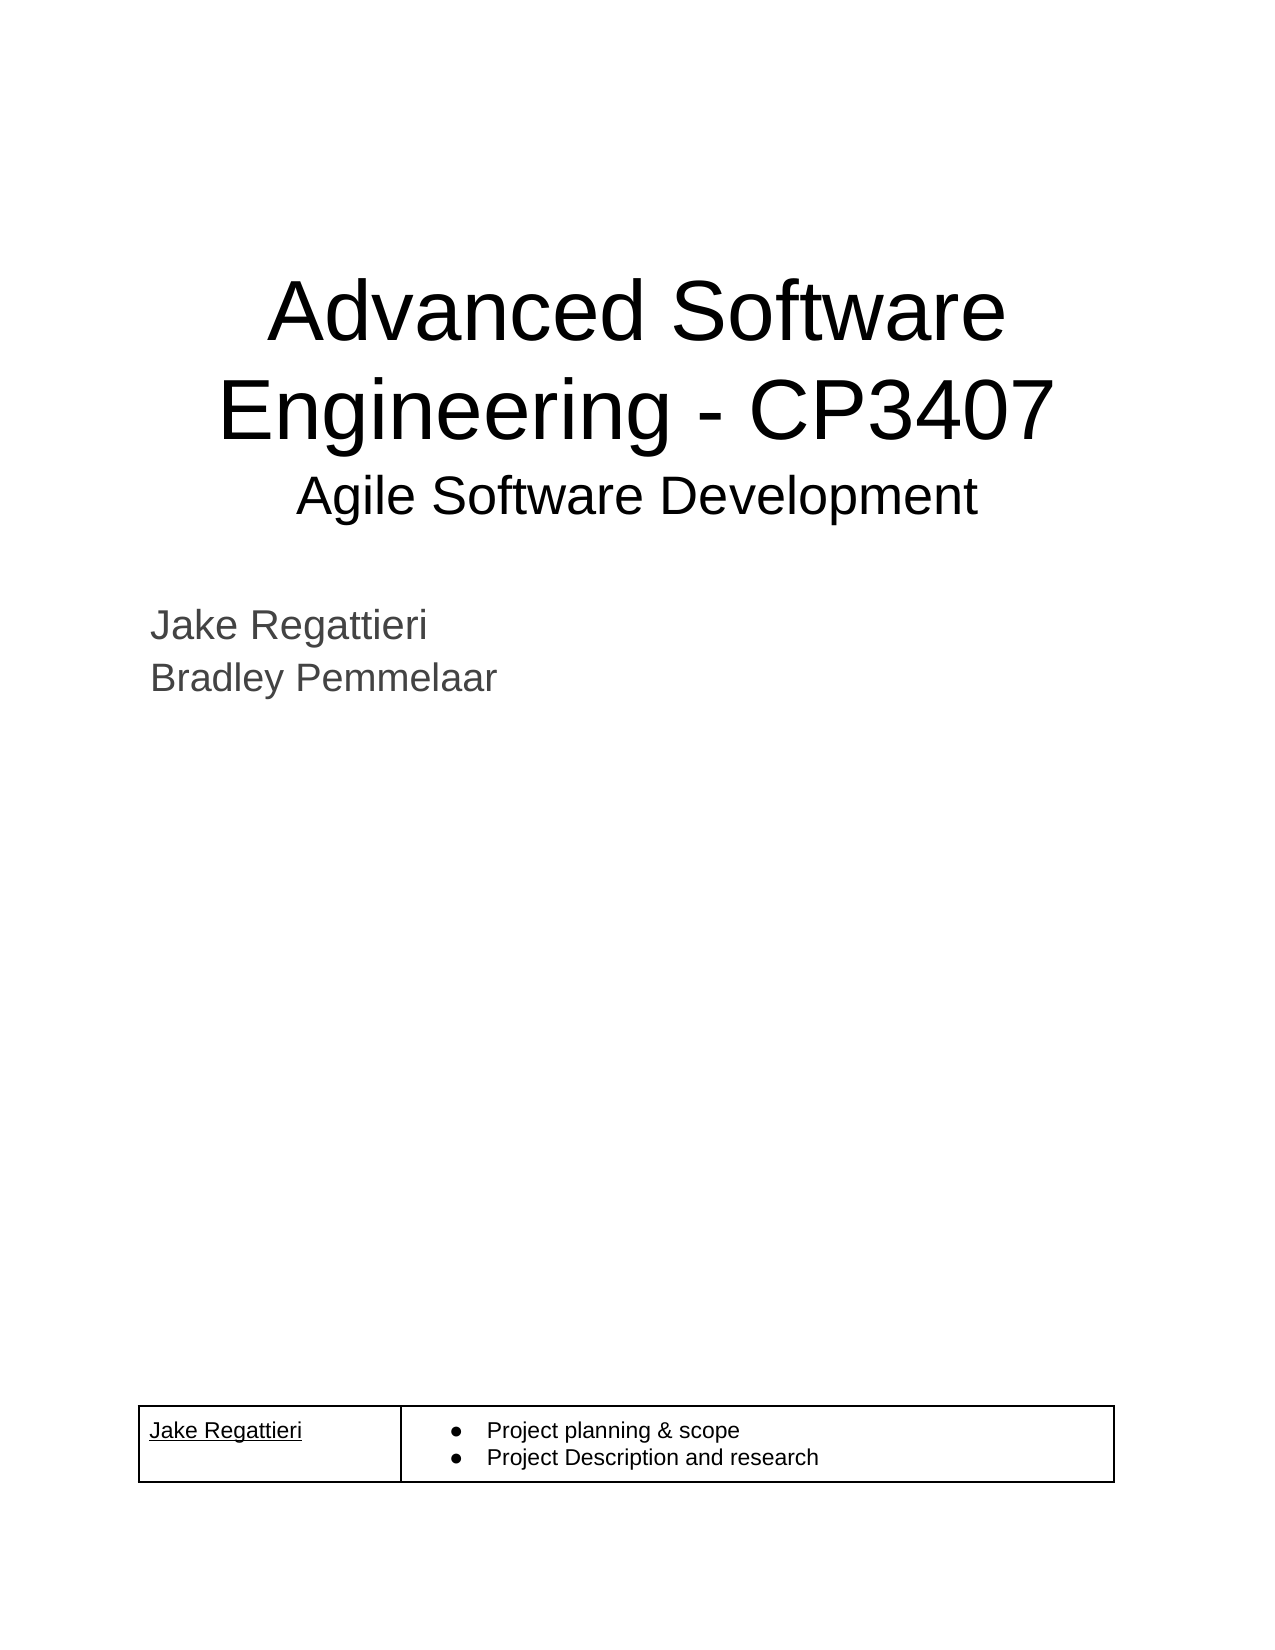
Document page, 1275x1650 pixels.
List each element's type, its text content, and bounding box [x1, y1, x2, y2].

text Jake Regattieri [150, 601, 1125, 648]
text Agile Software Development [150, 463, 1125, 526]
text Bradley Pemmelaar [150, 655, 1125, 700]
table_header Project planning & scope Project Description and research User Stories Gantt Chart Architectural Design Database Design Interface Design [402, 1407, 1113, 1481]
table_header Jake Regattieri [140, 1407, 400, 1481]
text Advanced Software Engineering - CP3407 [150, 261, 1125, 457]
